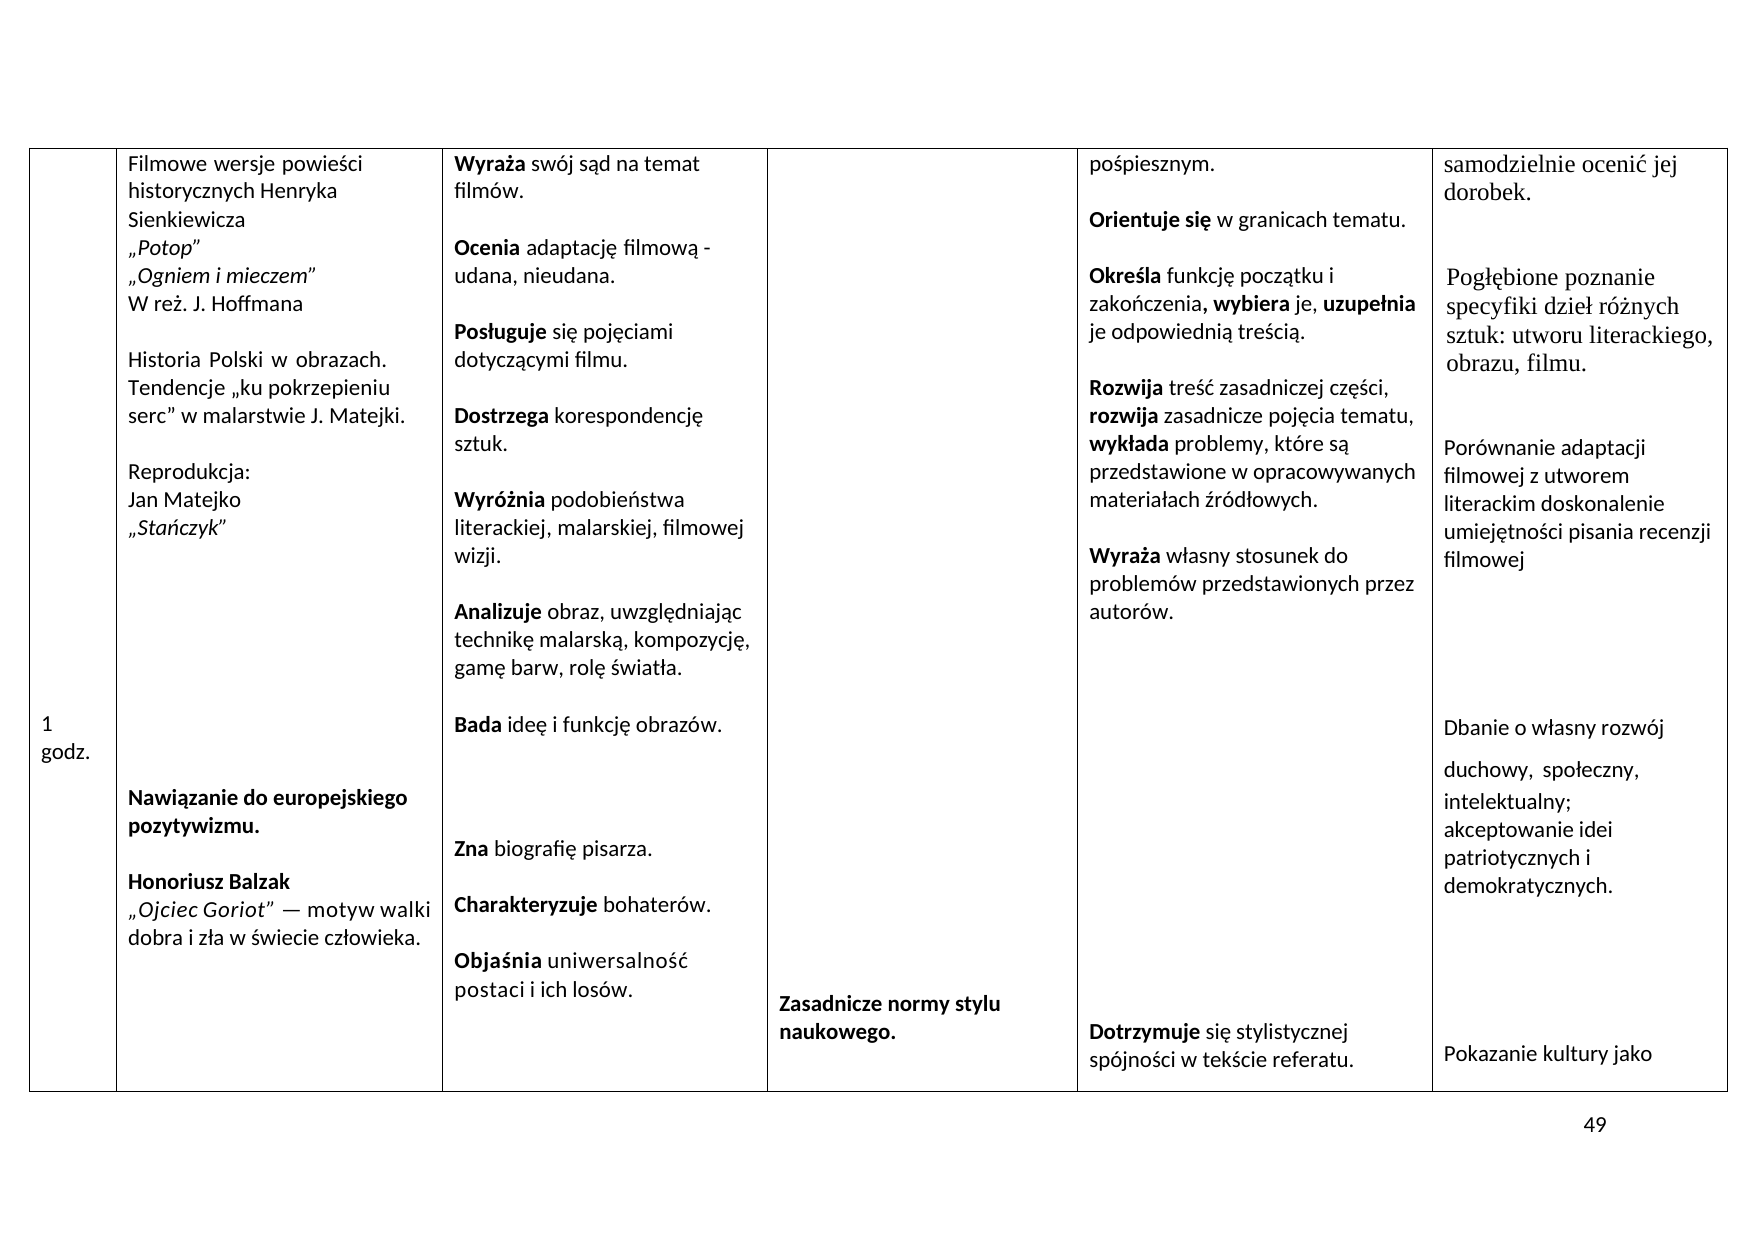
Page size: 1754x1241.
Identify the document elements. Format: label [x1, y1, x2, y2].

table_cell [1078, 149, 1432, 1091]
table_cell [443, 149, 767, 1091]
table_cell [117, 149, 442, 1091]
table_cell [1433, 149, 1727, 1091]
table_cell [768, 149, 1077, 1091]
table_cell [30, 149, 116, 1091]
